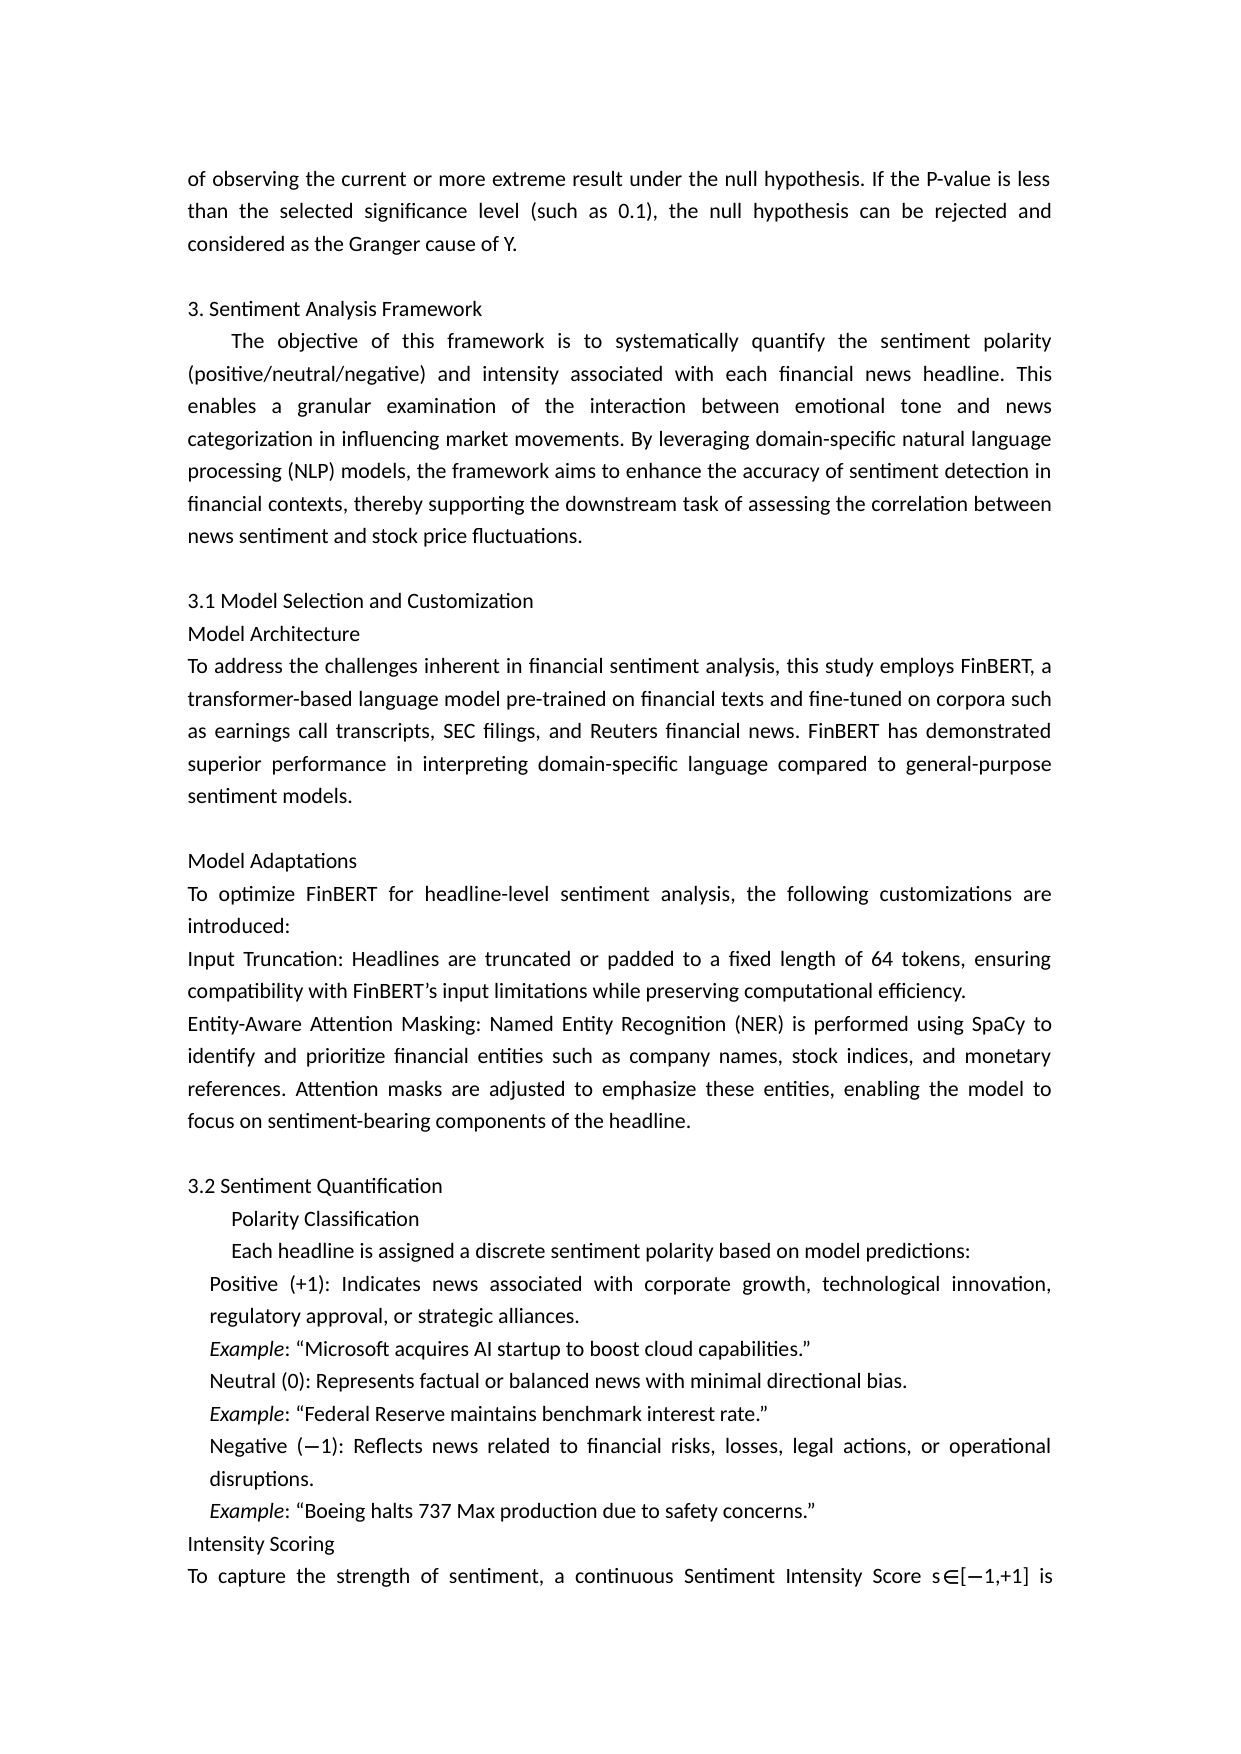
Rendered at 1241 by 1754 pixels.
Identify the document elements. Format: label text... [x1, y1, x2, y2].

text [187, 162, 1053, 259]
text Model Architecture To address the challenges inherent in financial sentiment analysis, this study employs FinBERT, a transformer-based language model pre-trained on financial texts and fine-tuned on corpora such as earnings call transcripts, SEC filings, and Reuters financial news. FinBERT has demonstrated superior performance in interpreting domain-specific language compared to general-purpose sentiment models. [187, 617, 1053, 812]
text 3.1 Model Selection and Customization [187, 584, 1053, 617]
text Neutral (0): Represents factual or balanced news with minimal directional bias. Example: “Federal Reserve maintains benchmark interest rate.” [209, 1364, 1053, 1429]
text Polarity Classification Each headline is assigned a discrete sentiment polarity based on model predictions: [231, 1202, 1053, 1267]
text The objective of this framework is to systematically quantify the sentiment polarity (positive/neutral/negative) and intensity associated with each financial news headline. This enables a granular examination of the interaction between emotional tone and news categorization in influencing market movements. By leveraging domain-specific natural language processing (NLP) models, the framework aims to enhance the accuracy of sentiment detection in financial contexts, thereby supporting the downstream task of assessing the correlation between news sentiment and stock price fluctuations. [187, 324, 1053, 552]
text Entity-Aware Attention Masking: Named Entity Recognition (NER) is performed using SpaCy to identify and prioritize financial entities such as company names, stock indices, and monetary references. Attention masks are adjusted to emphasize these entities, enabling the model to focus on sentiment-bearing components of the headline. [187, 1007, 1053, 1137]
text Model Adaptations To optimize FinBERT for headline-level sentiment analysis, the following customizations are introduced: [187, 844, 1053, 942]
text 3. Sentiment Analysis Framework [187, 292, 1053, 324]
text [187, 1527, 1053, 1592]
text Positive (+1): Indicates news associated with corporate growth, technological innovation, regulatory approval, or strategic alliances. Example: “Microsoft acquires AI startup to boost cloud capabilities.” [209, 1267, 1053, 1364]
text Negative (−1): Reflects news related to financial risks, losses, legal actions, or operational disruptions. Example: “Boeing halts 737 Max production due to safety concerns.” [209, 1429, 1053, 1527]
text 3.2 Sentiment Quantification [187, 1169, 1053, 1202]
text Input Truncation: Headlines are truncated or padded to a fixed length of 64 tokens, ensuring compatibility with FinBERT’s input limitations while preserving computational efficiency. [187, 942, 1053, 1007]
